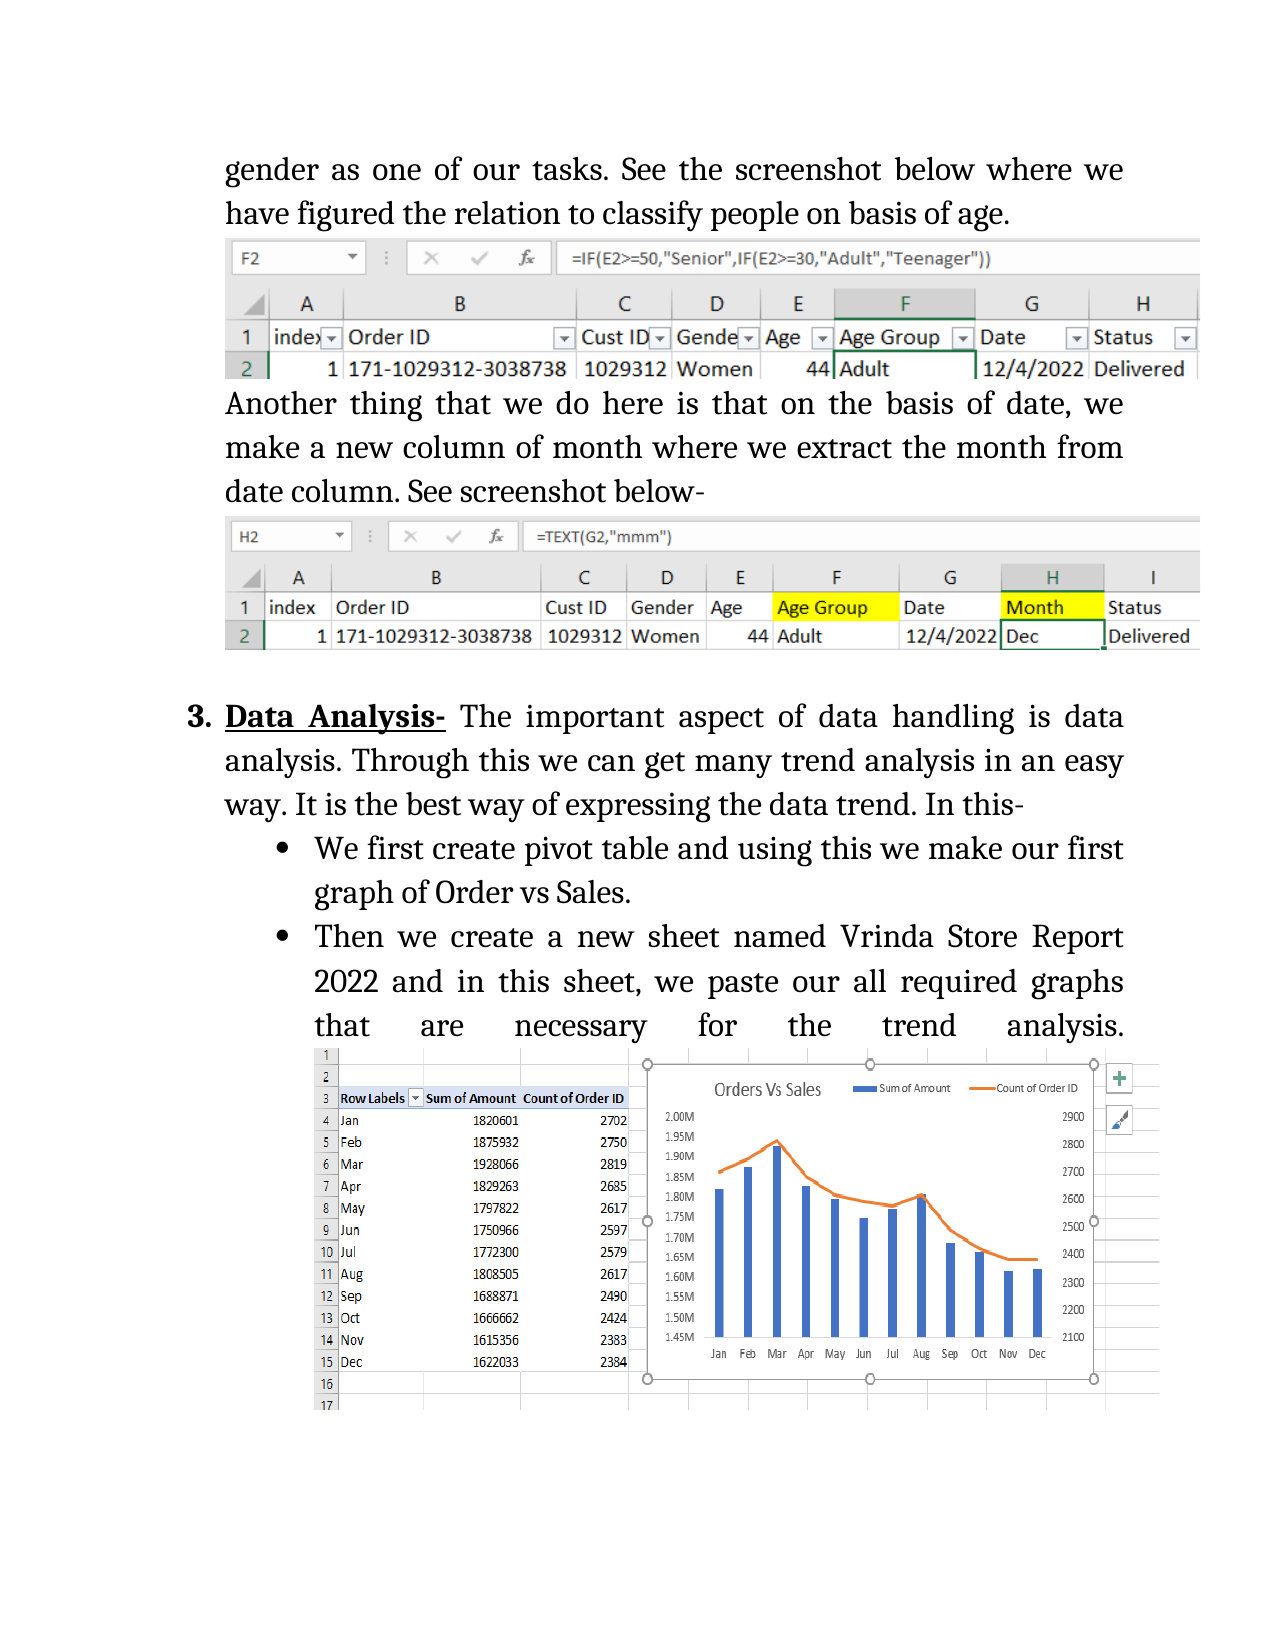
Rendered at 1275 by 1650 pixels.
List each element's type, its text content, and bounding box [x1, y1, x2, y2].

list We first create pivot table and using this we make our first graph of Order vs Sales. [277, 830, 1125, 912]
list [187, 150, 1125, 232]
picture [225, 516, 1200, 650]
picture [314, 1048, 1160, 1410]
list Data Analysis- The important aspect of data handling is data analysis. Through this we can get many trend analysis in an easy way. It is the best way of expressing the data trend. In this- [187, 698, 1125, 824]
picture [225, 238, 1200, 379]
list Another thing that we do here is that on the basis of date, we make a new column of month where we extract the month from date column. See screenshot below- [225, 384, 1125, 511]
